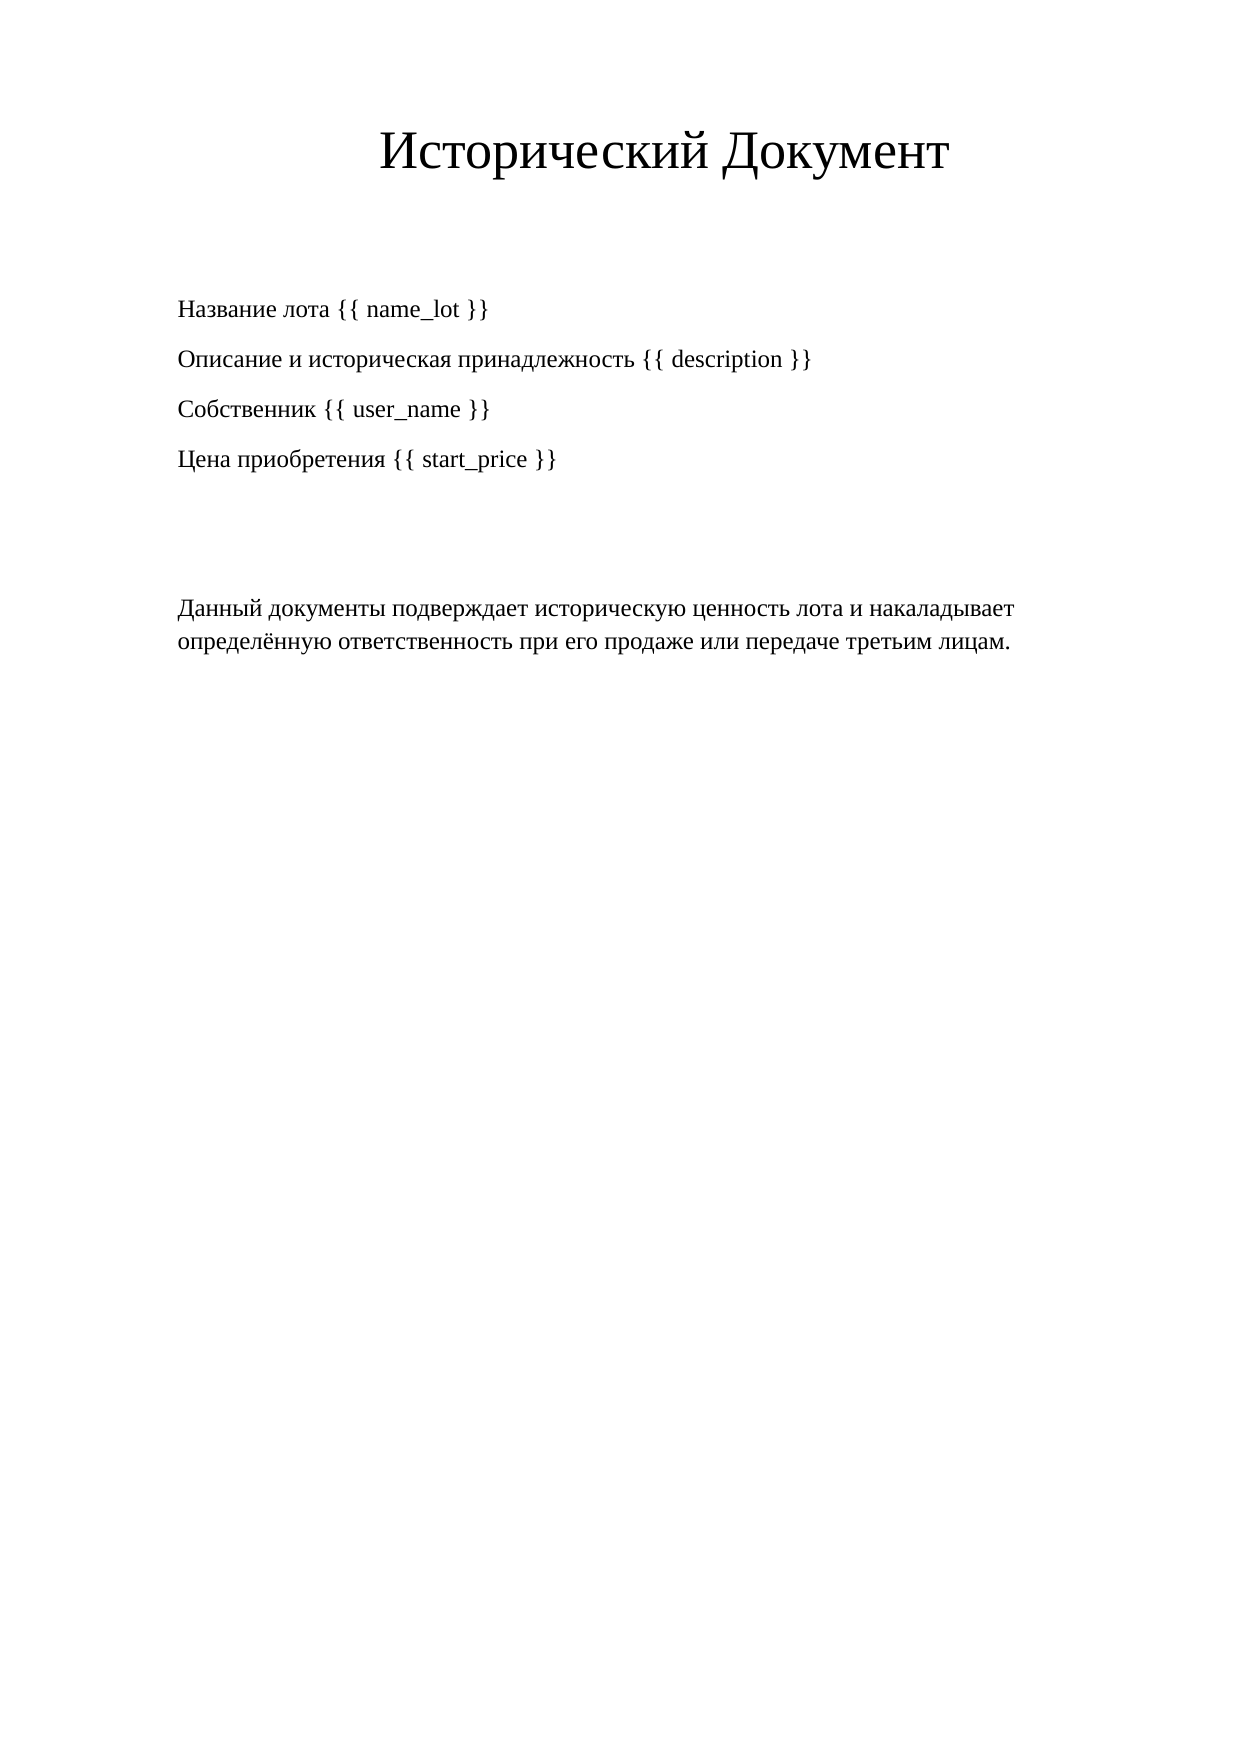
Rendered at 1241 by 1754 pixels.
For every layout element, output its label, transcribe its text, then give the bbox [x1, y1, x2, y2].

text Название лота {{ name_lot }} [177, 294, 1152, 323]
text Собственник {{ user_name }} [177, 394, 1152, 423]
text Данный документы подверждает историческую ценность лота и накаладывает определённую ответственность при его продаже или передаче третьим лицам. [177, 593, 1152, 654]
text Исторический Документ [177, 118, 1152, 180]
text Описание и историческая принадлежность {{ description }} [177, 344, 1152, 373]
text Цена приобретения {{ start_price }} [177, 444, 1152, 472]
